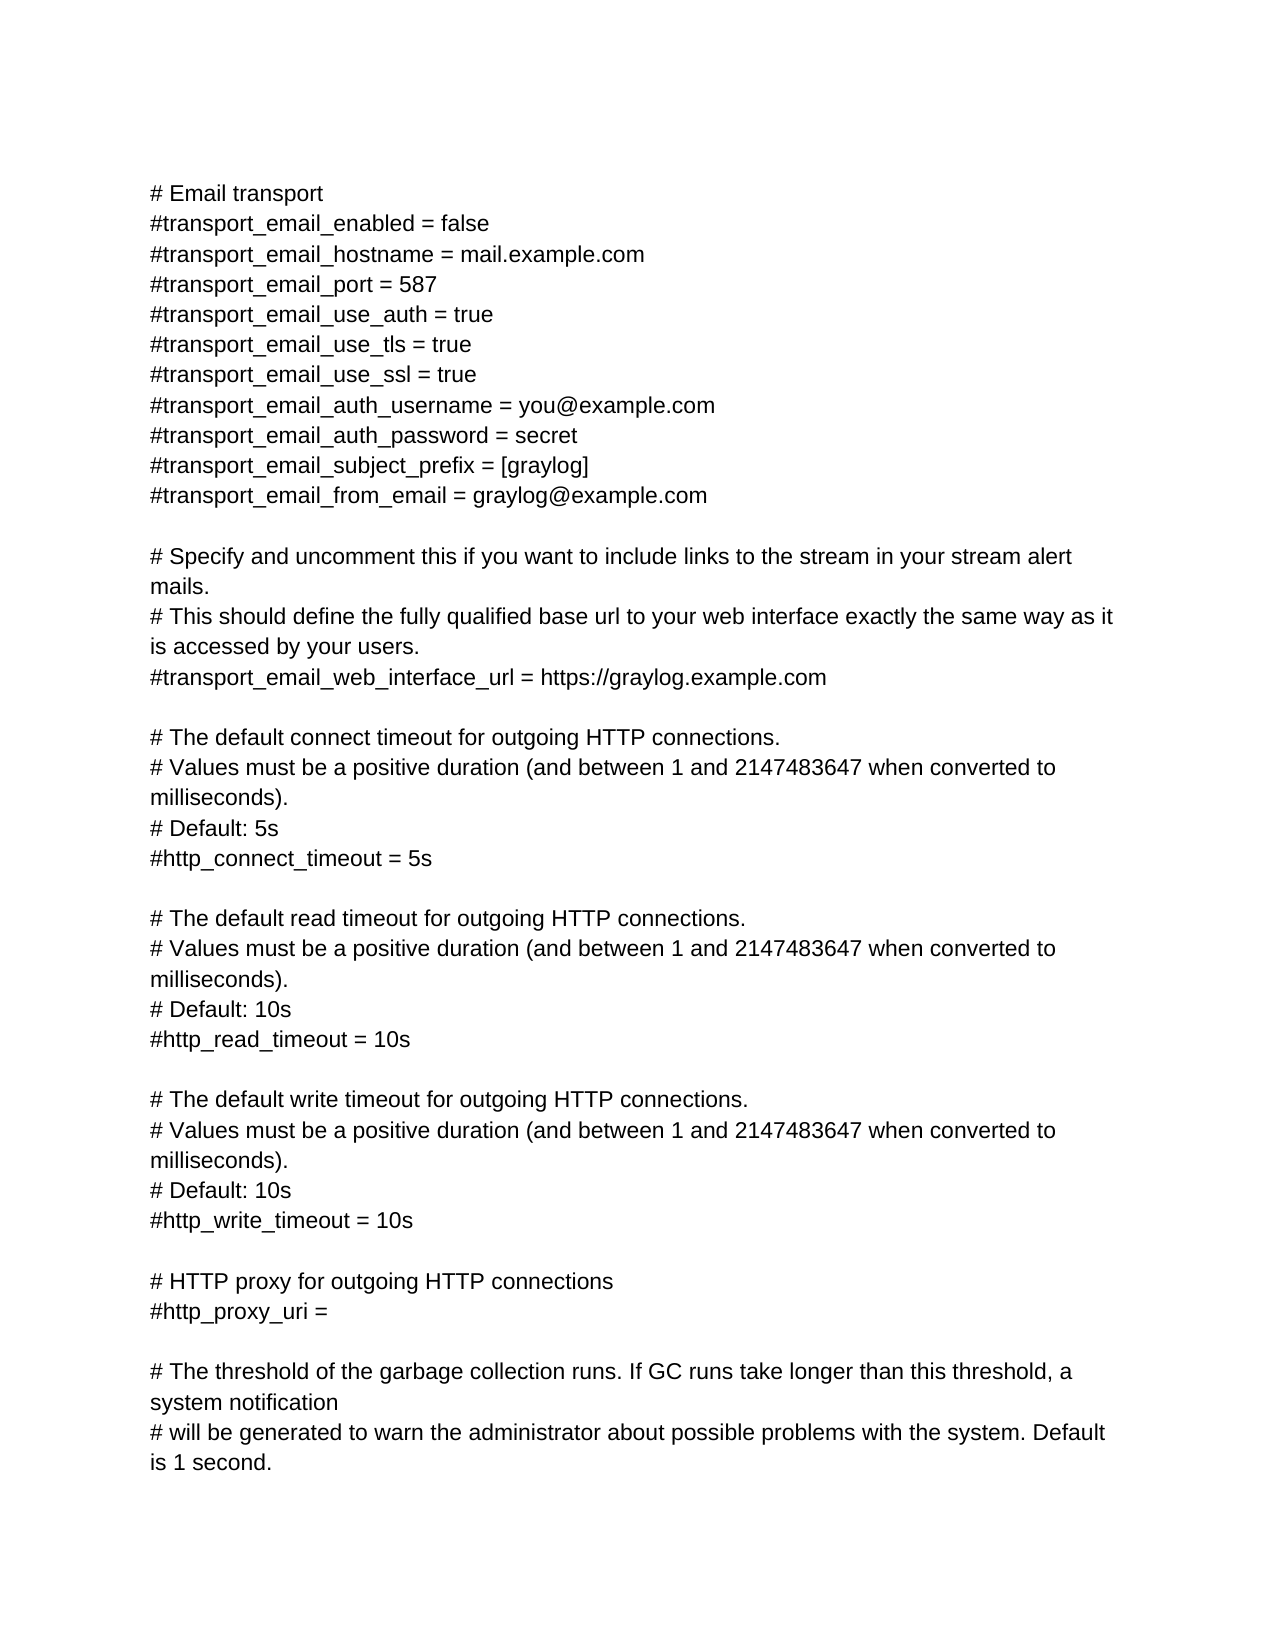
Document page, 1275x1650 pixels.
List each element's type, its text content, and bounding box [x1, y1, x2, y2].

text #http_read_timeout = 10s [150, 1026, 1125, 1052]
text # The default connect timeout for outgoing HTTP connections. [150, 724, 1125, 750]
text # Values must be a positive duration (and between 1 and 2147483647 when converted to milliseconds). [150, 935, 1125, 992]
text #transport_email_use_auth = true [150, 301, 1125, 327]
text # will be generated to warn the administrator about possible problems with the system. Default is 1 second. [150, 1419, 1125, 1475]
text #transport_email_from_email = graylog@example.com [150, 482, 1125, 509]
text #transport_email_auth_username = you@example.com [150, 392, 1125, 418]
text # Default: 10s [150, 996, 1125, 1022]
text # Email transport [150, 180, 1125, 207]
text # Specify and uncomment this if you want to include links to the stream in your stream alert mails. [150, 543, 1125, 599]
text # Default: 10s [150, 1177, 1125, 1203]
text #http_write_timeout = 10s [150, 1207, 1125, 1234]
text # Values must be a positive duration (and between 1 and 2147483647 when converted to milliseconds). [150, 1117, 1125, 1173]
text #transport_email_port = 587 [150, 271, 1125, 297]
text # Values must be a positive duration (and between 1 and 2147483647 when converted to milliseconds). [150, 754, 1125, 811]
text #transport_email_enabled = false [150, 210, 1125, 237]
text # This should define the fully qualified base url to your web interface exactly the same way as it is accessed by your users. [150, 603, 1125, 660]
text #transport_email_auth_password = secret [150, 422, 1125, 448]
text #transport_email_hostname = mail.example.com [150, 241, 1125, 267]
text #transport_email_use_tls = true [150, 331, 1125, 358]
text #transport_email_subject_prefix = [graylog] [150, 452, 1125, 478]
text #transport_email_use_ssl = true [150, 361, 1125, 388]
text # Default: 5s [150, 814, 1125, 841]
text # The threshold of the garbage collection runs. If GC runs take longer than this threshold, a system notification [150, 1358, 1125, 1415]
text #http_proxy_uri = [150, 1298, 1125, 1324]
text #http_connect_timeout = 5s [150, 845, 1125, 871]
text # The default write timeout for outgoing HTTP connections. [150, 1086, 1125, 1113]
text # HTTP proxy for outgoing HTTP connections [150, 1268, 1125, 1294]
text #transport_email_web_interface_url = https://graylog.example.com [150, 663, 1125, 690]
text # The default read timeout for outgoing HTTP connections. [150, 905, 1125, 932]
